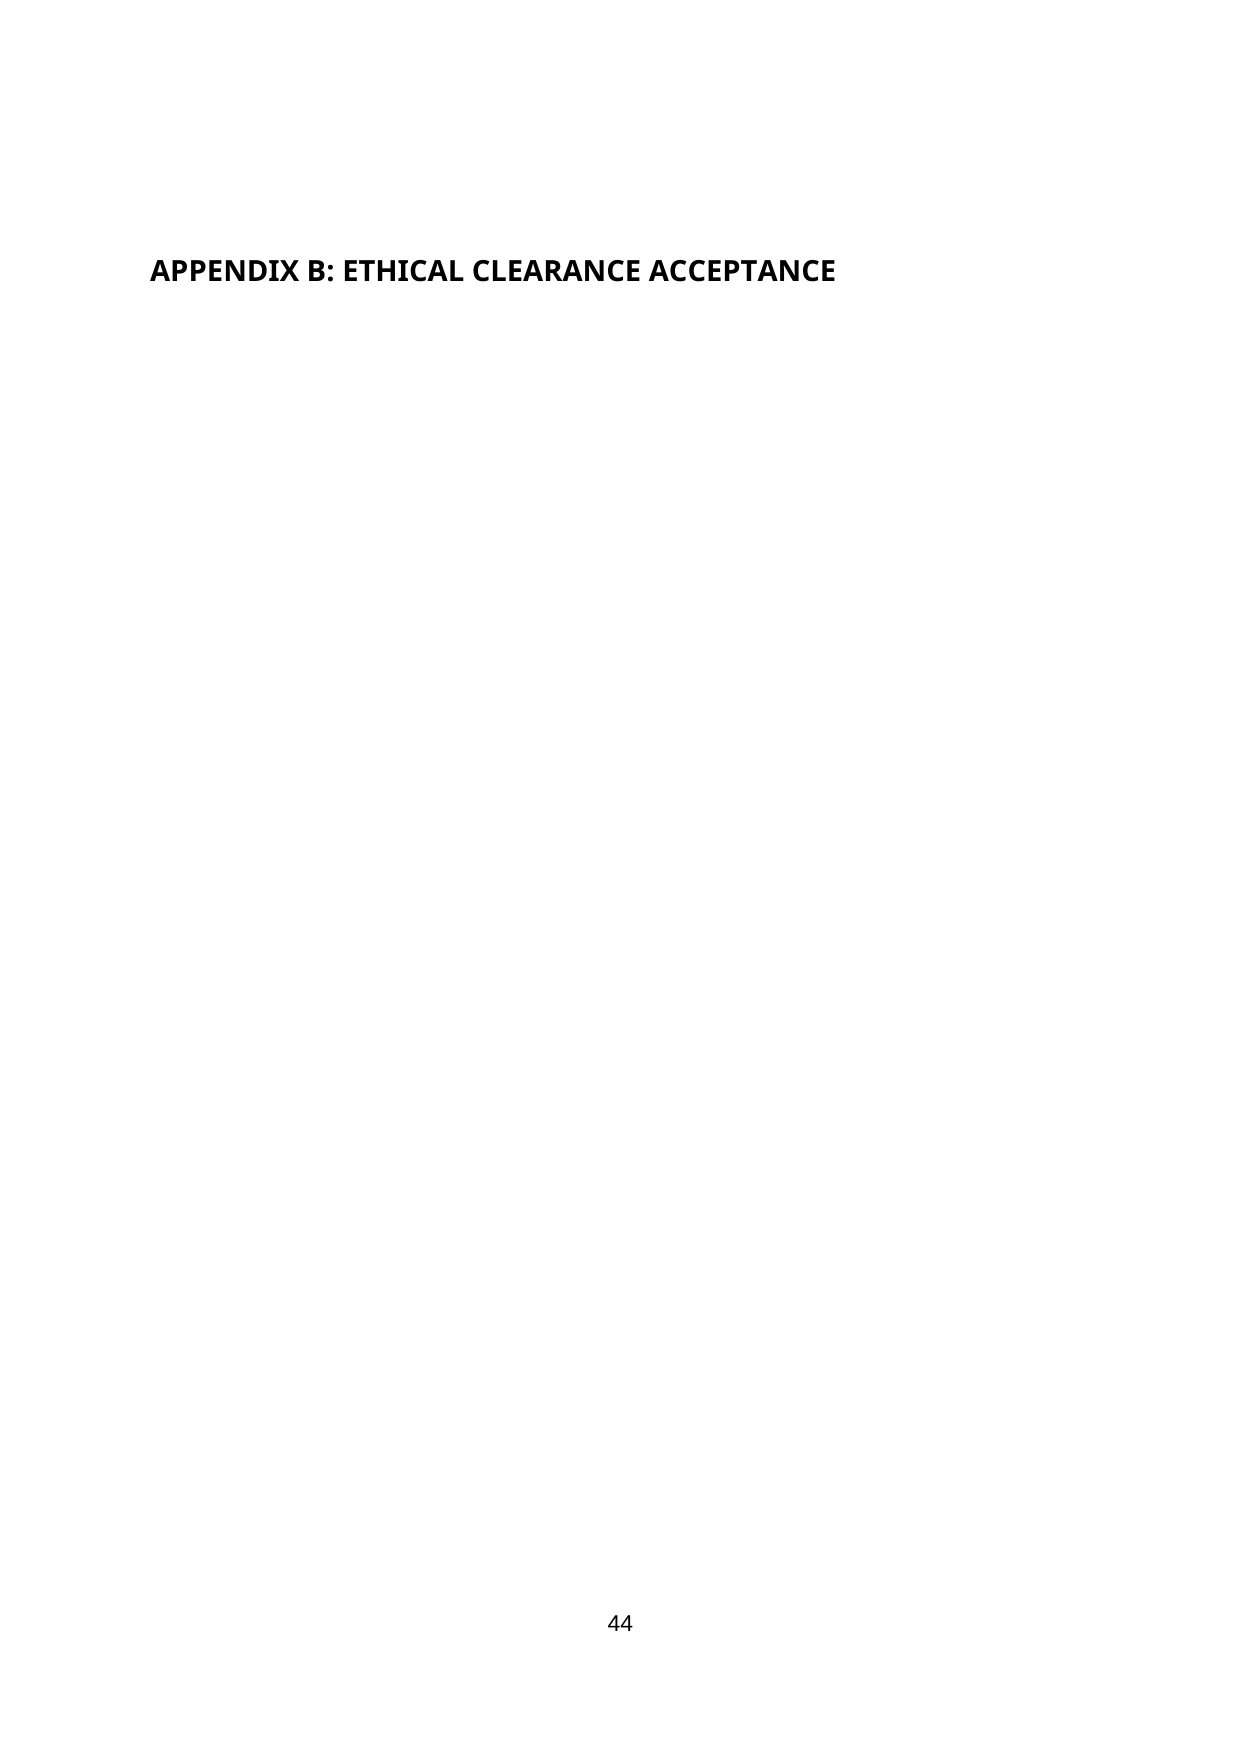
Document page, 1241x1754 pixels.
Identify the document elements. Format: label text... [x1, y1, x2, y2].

text Appendix B: Ethical clearance acceptance [150, 250, 1090, 290]
